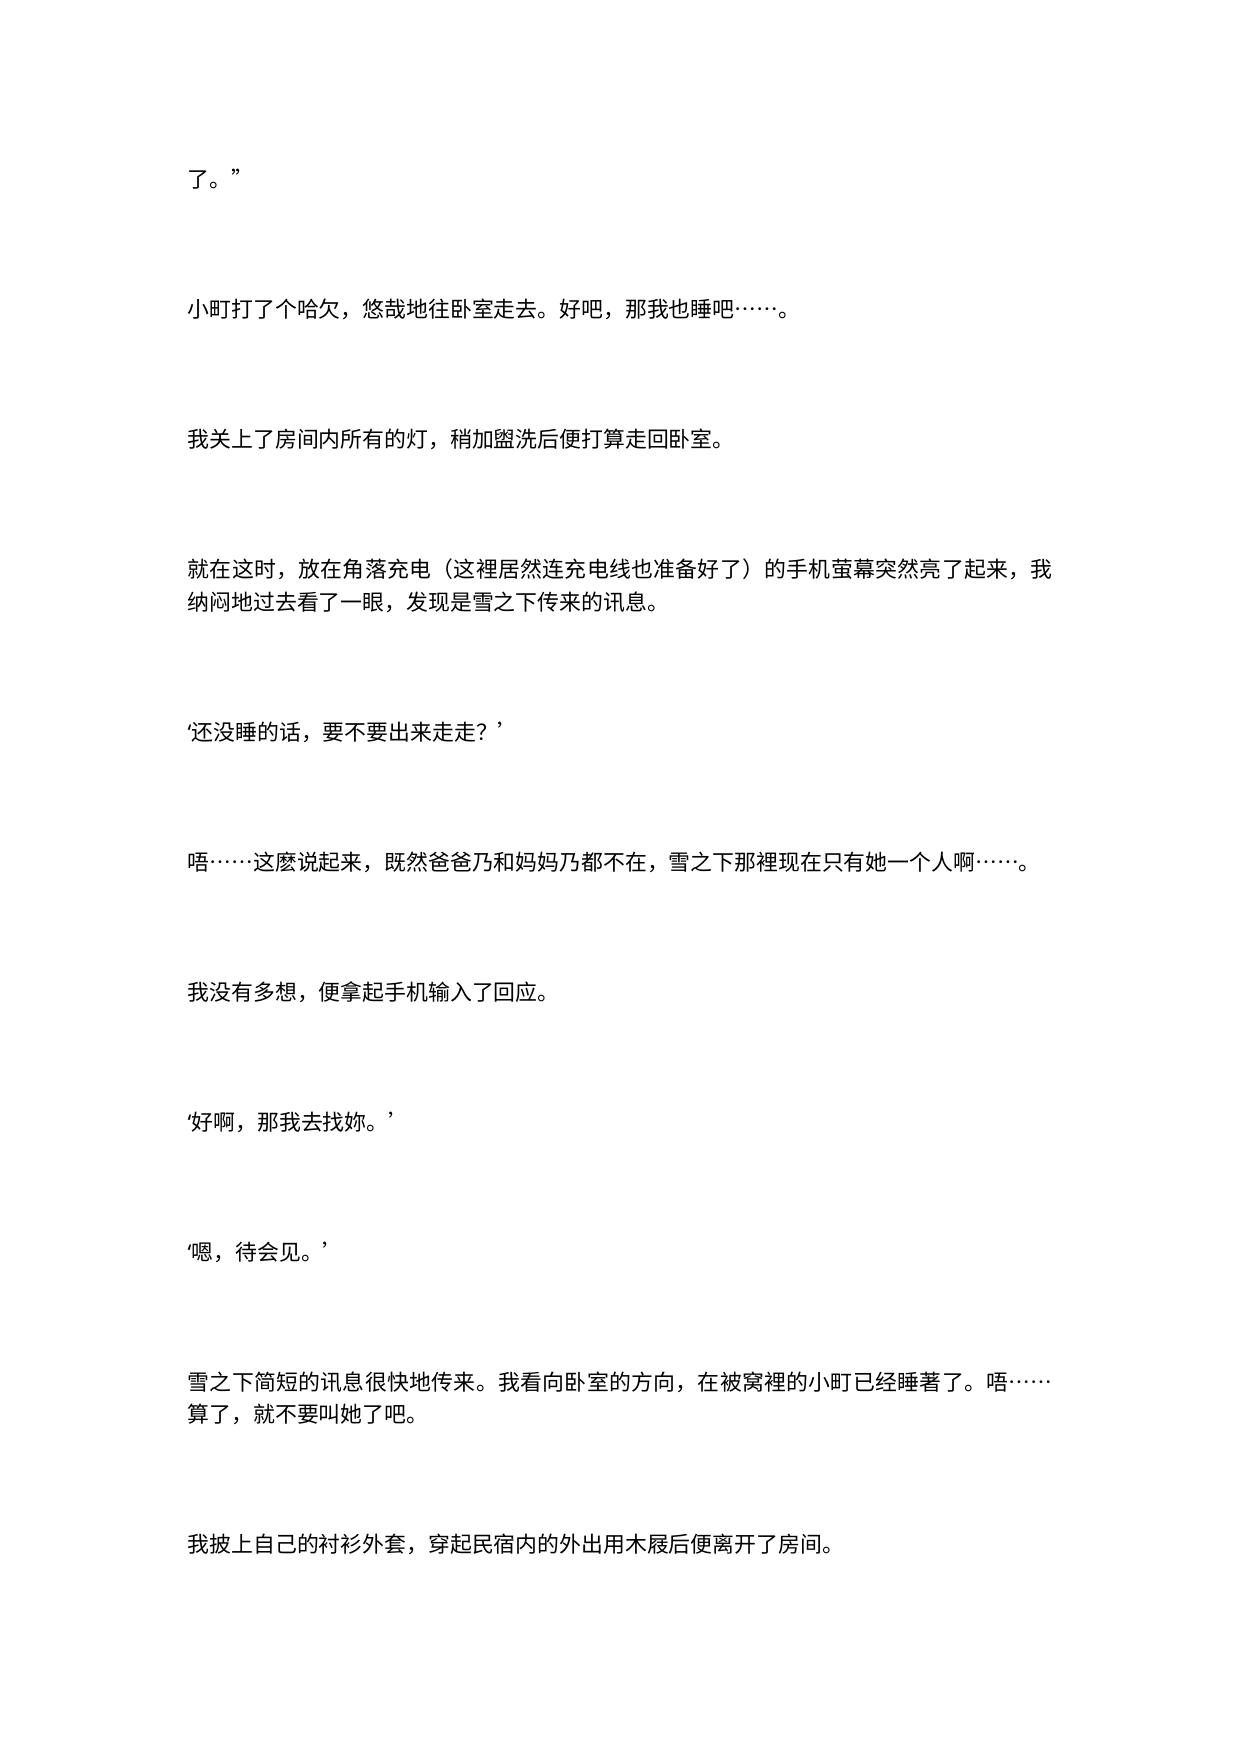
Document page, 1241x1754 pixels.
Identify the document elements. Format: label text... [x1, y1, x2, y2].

text ‘嗯，待会见。’ [187, 1234, 1053, 1267]
text 我没有多想，便拿起手机输入了回应。 [187, 974, 1053, 1007]
text ‘好啊，那我去找妳。’ [187, 1104, 1053, 1137]
text 我关上了房间内所有的灯，稍加盥洗后便打算走回卧室。 [187, 422, 1053, 454]
text 雪之下简短的讯息很快地传来。我看向卧室的方向，在被窝裡的小町已经睡著了。唔……算了，就不要叫她了吧。 [187, 1364, 1053, 1429]
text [187, 162, 1053, 194]
text 就在这时，放在角落充电（这裡居然连充电线也准备好了）的手机萤幕突然亮了起来，我纳闷地过去看了一眼，发现是雪之下传来的讯息。 [187, 552, 1053, 617]
text 唔……这麽说起来，既然爸爸乃和妈妈乃都不在，雪之下那裡现在只有她一个人啊……。 [187, 844, 1053, 877]
text ‘还没睡的话，要不要出来走走？’ [187, 714, 1053, 747]
text 小町打了个哈欠，悠哉地往卧室走去。好吧，那我也睡吧……。 [187, 292, 1053, 324]
text 我披上自己的衬衫外套，穿起民宿内的外出用木屐后便离开了房间。 [187, 1527, 1053, 1559]
